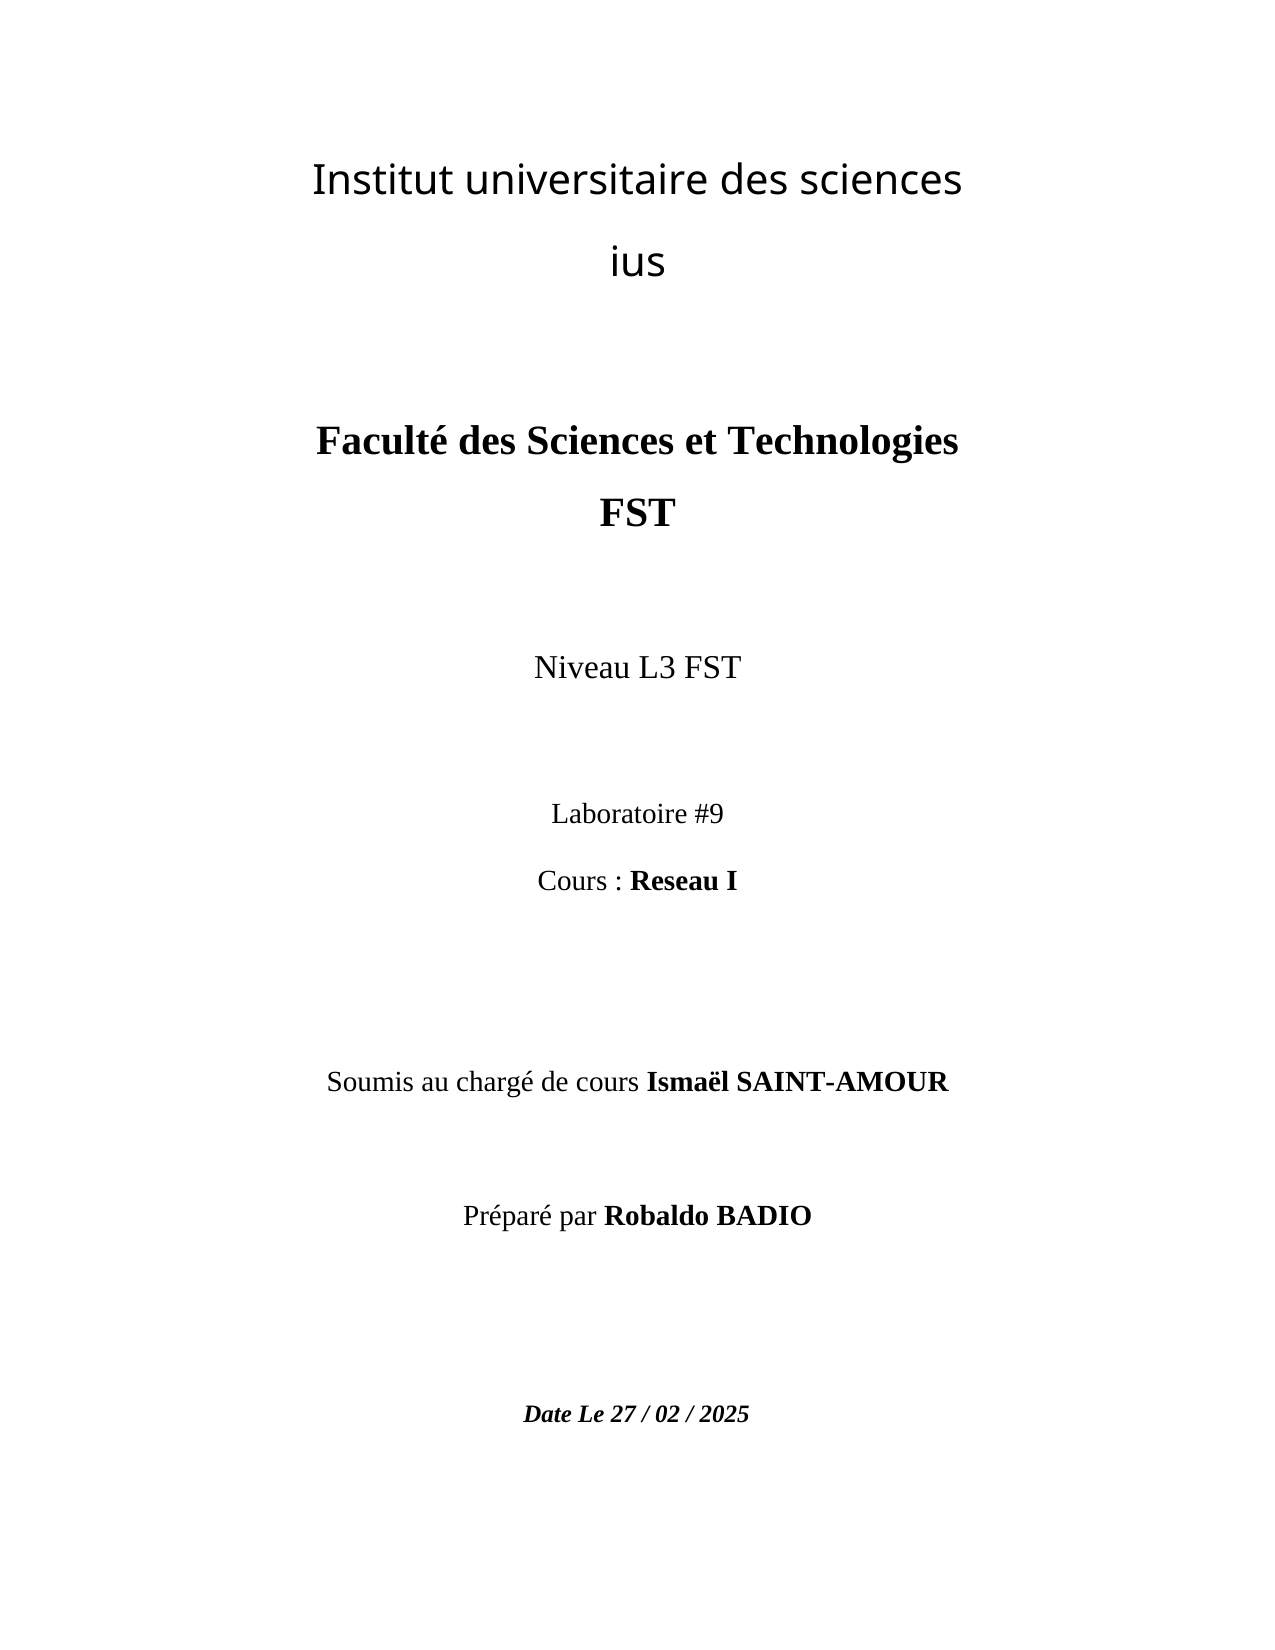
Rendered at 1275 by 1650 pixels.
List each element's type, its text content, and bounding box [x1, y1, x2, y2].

text ius [150, 232, 1125, 289]
text Date Le 27 / 02 / 2025 [150, 1399, 1125, 1427]
text FST [150, 487, 1125, 535]
text Institut universitaire des sciences [150, 150, 1125, 207]
text Soumis au chargé de cours Ismaël SAINT-AMOUR [150, 1064, 1125, 1097]
text Cours : Reseau I [150, 863, 1125, 896]
text Faculté des Sciences et Technologies [150, 416, 1125, 463]
text Niveau L3 FST [150, 648, 1125, 686]
text Laboratoire #9 [150, 796, 1125, 829]
text Préparé par Robaldo BADIO [150, 1198, 1125, 1231]
